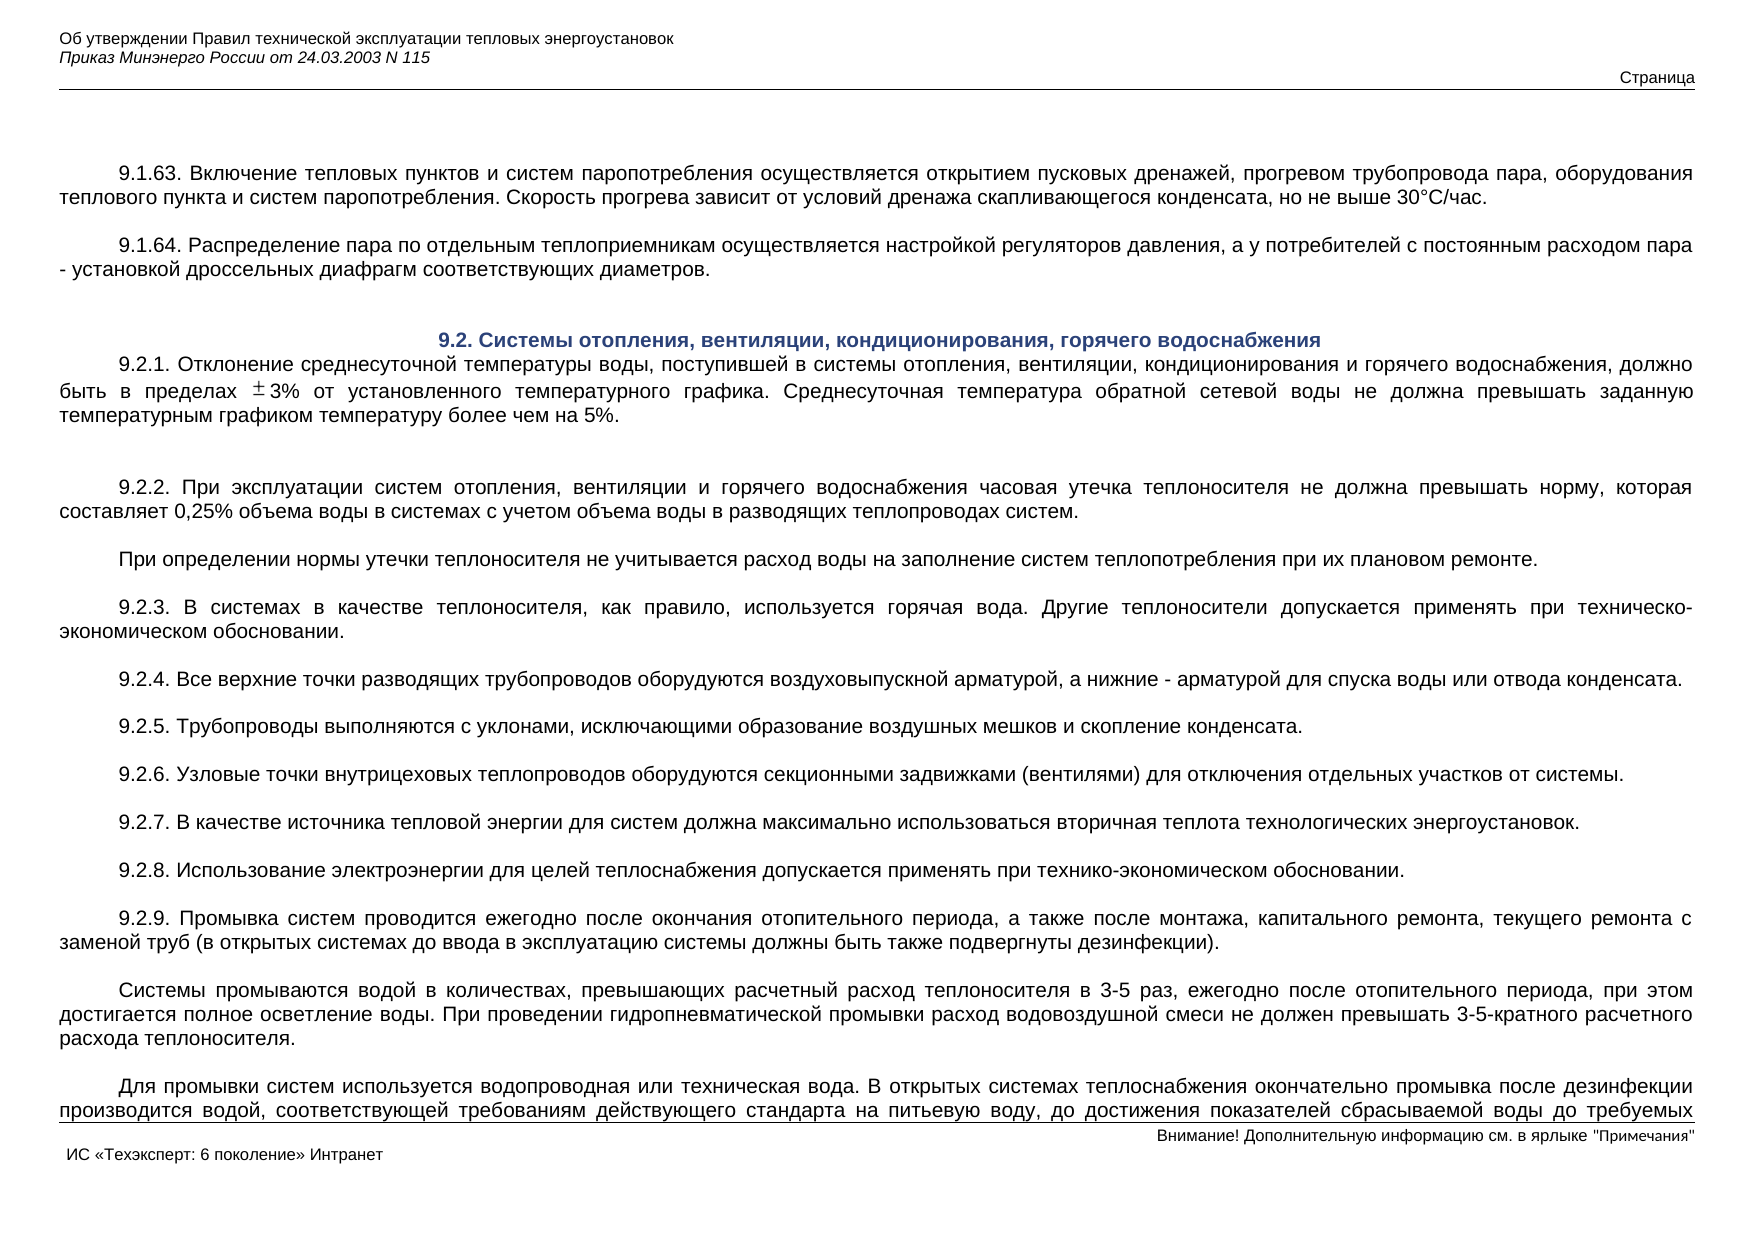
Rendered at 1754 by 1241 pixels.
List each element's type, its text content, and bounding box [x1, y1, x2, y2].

text 9.2.6. Узловые точки внутрицеховых теплопроводов оборудуются секционными задвижками (вентилями) для отключения отдельных участков от системы. [59, 762, 1695, 786]
text 9.2.3. В системах в качестве теплоносителя, как правило, используется горячая вода. Другие теплоносители допускается применять при техническо-экономическом обосновании. [59, 594, 1695, 642]
text 9.1.64. Распределение пара по отдельным теплоприемникам осуществляется настройкой регуляторов давления, а у потребителей с постоянным расходом пара - установкой дроссельных диафрагм соответствующих диаметров. [59, 232, 1695, 280]
text При определении нормы утечки теплоносителя не учитывается расход воды на заполнение систем теплопотребления при их плановом ремонте. [59, 547, 1695, 571]
text 9.2.2. При эксплуатации систем отопления, вентиляции и горячего водоснабжения часовая утечка теплоносителя не должна превышать норму, которая составляет 0,25% объема воды в системах с учетом объема воды в разводящих теплопроводах систем. [59, 475, 1695, 523]
text Системы промываются водой в количествах, превышающих расчетный расход теплоносителя в 3-5 раз, ежегодно после отопительного периода, при этом достигается полное осветление воды. При проведении гидропневматической промывки расход водовоздушной смеси не должен превышать 3-5-кратного расчетного расхода теплоносителя. [59, 978, 1695, 1050]
text 9.2.5. Трубопроводы выполняются с уклонами, исключающими образование воздушных мешков и скопление конденсата. [59, 714, 1695, 738]
text 9.2.8. Использование электроэнергии для целей теплоснабжения допускается применять при технико-экономическом обосновании. [59, 858, 1695, 882]
text 9.2.7. В качестве источника тепловой энергии для систем должна максимально использоваться вторичная теплота технологических энергоустановок. [59, 810, 1695, 834]
text 9.1.63. Включение тепловых пунктов и систем паропотребления осуществляется открытием пусковых дренажей, прогревом трубопровода пара, оборудования теплового пункта и систем паропотребления. Скорость прогрева зависит от условий дренажа скапливающегося конденсата, но не выше 30°С/час. [59, 161, 1695, 208]
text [59, 1074, 1695, 1122]
picture [250, 376, 270, 399]
text 9.2.9. Промывка систем проводится ежегодно после окончания отопительного периода, а также после монтажа, капитального ремонта, текущего ремонта с заменой труб (в открытых системах до ввода в эксплуатацию системы должны быть также подвергнуты дезинфекции). [59, 906, 1695, 954]
text 9.2. Системы отопления, вентиляции, кондиционирования, горячего водоснабжения [59, 328, 1695, 352]
text 9.2.1. Отклонение среднесуточной температуры воды, поступившей в системы отопления, вентиляции, кондиционирования и горячего водоснабжения, должно быть в пределах 3% от установленного температурного графика. Среднесуточная температура обратной сетевой воды не должна превышать заданную температурным графиком температуру более чем на 5%. [59, 352, 1695, 427]
text 9.2.4. Все верхние точки разводящих трубопроводов оборудуются воздуховыпускной арматурой, а нижние - арматурой для спуска воды или отвода конденсата. [59, 666, 1695, 690]
